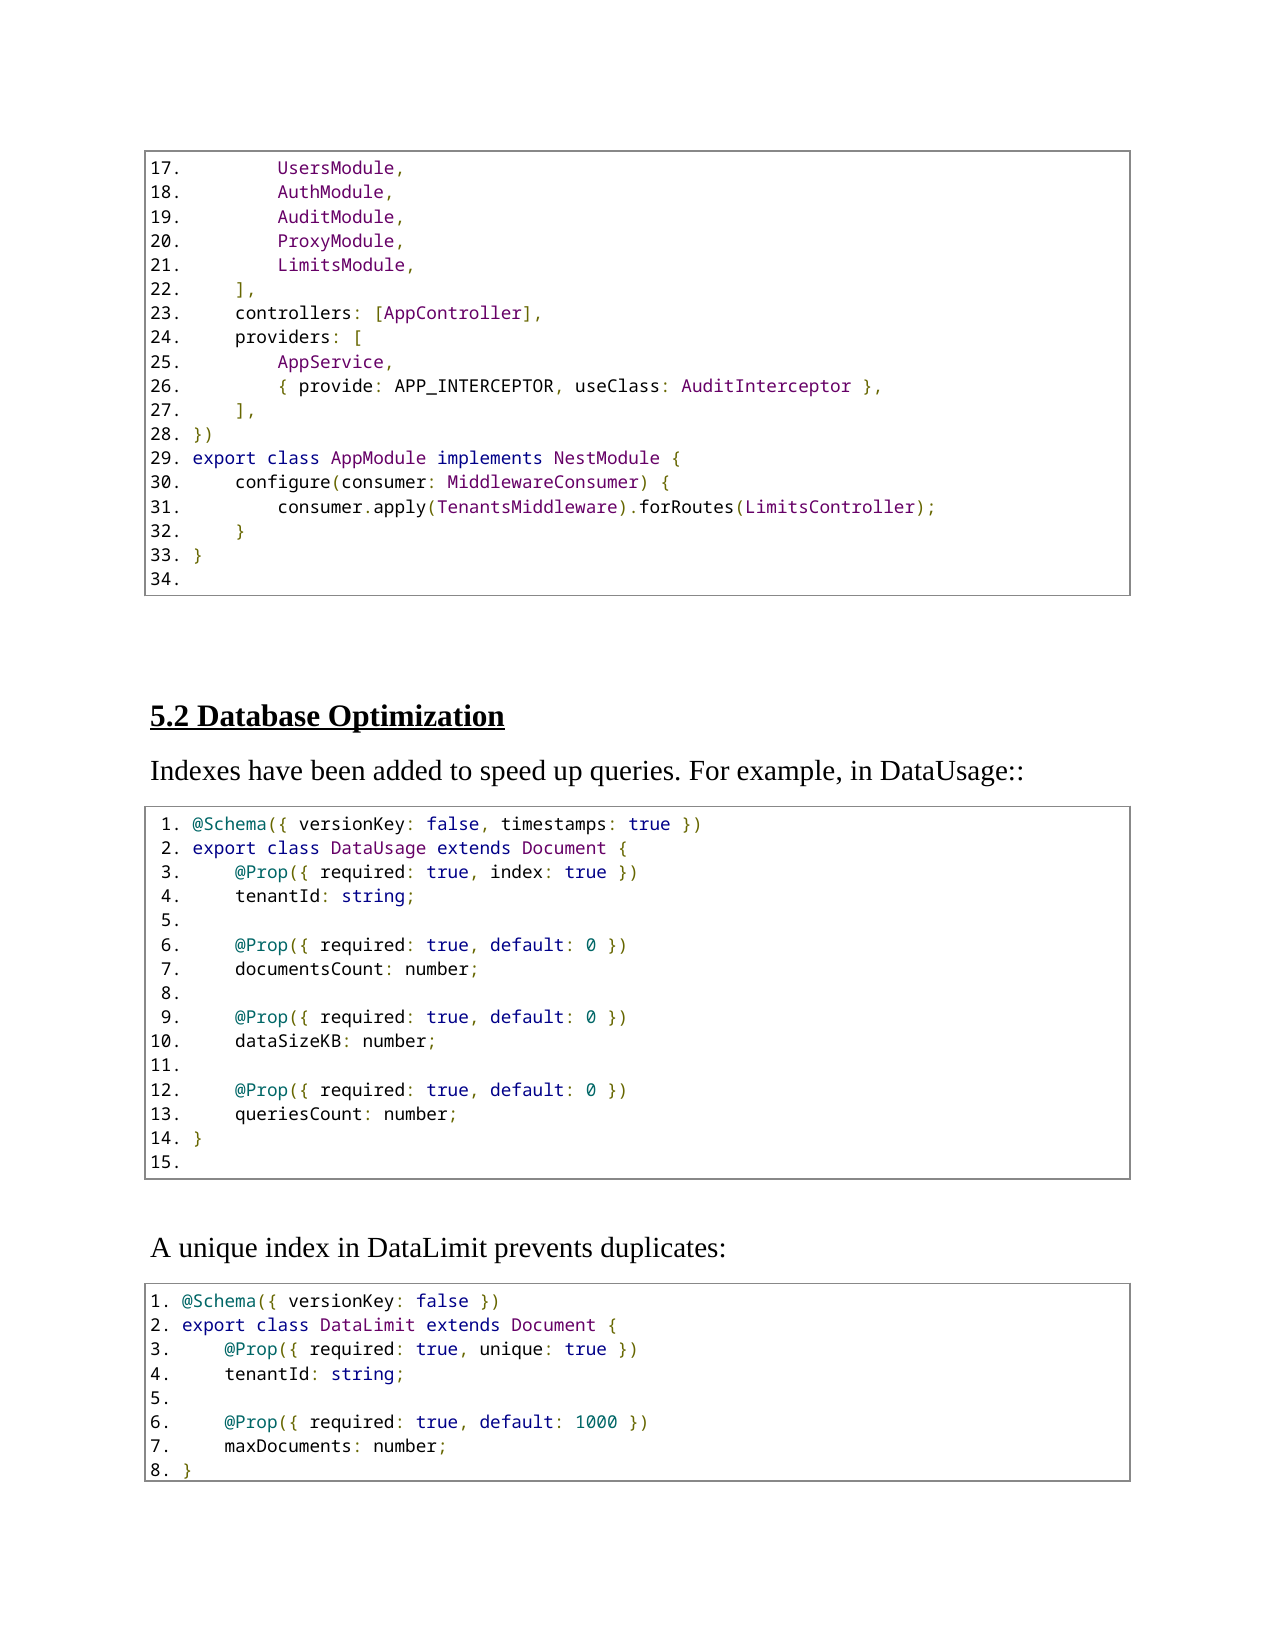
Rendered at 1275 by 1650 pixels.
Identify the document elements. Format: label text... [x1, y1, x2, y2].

text 30. configure(consumer: MiddlewareConsumer) { [150, 470, 1125, 494]
text 3. @Prop({ required: true, index: true }) [150, 859, 1125, 884]
text 26. { provide: APP_INTERCEPTOR, useClass: AuditInterceptor }, [150, 373, 1125, 397]
text 2. export class DataUsage extends Document { [150, 835, 1125, 859]
text 27. ], [150, 397, 1125, 422]
text 32. } [150, 518, 1125, 542]
text 7. maxDocuments: number; [150, 1433, 1125, 1458]
text 4. tenantId: string; [150, 1361, 1125, 1385]
text 5. [150, 1385, 1125, 1409]
text 31. consumer.apply(TenantsMiddleware).forRoutes(LimitsController); [150, 494, 1125, 518]
text 21. LimitsModule, [150, 252, 1125, 277]
text 5. [150, 908, 1125, 932]
text 6. @Prop({ required: true, default: 1000 }) [150, 1409, 1125, 1433]
text 23. controllers: [AppController], [150, 301, 1125, 325]
text 12. @Prop({ required: true, default: 0 }) [150, 1077, 1125, 1101]
text A unique index in DataLimit prevents duplicates: [150, 1230, 1125, 1263]
text 6. @Prop({ required: true, default: 0 }) [150, 932, 1125, 956]
text Indexes have been added to speed up queries. For example, in DataUsage:: [150, 753, 1125, 786]
text 3. @Prop({ required: true, unique: true }) [150, 1337, 1125, 1361]
text 5.2 Database Optimization [150, 697, 1125, 733]
text 33. } [150, 542, 1125, 561]
text 18. AuthModule, [150, 180, 1125, 204]
text 8. [150, 980, 1125, 1004]
text 11. [150, 1053, 1125, 1077]
text 10. dataSizeKB: number; [150, 1029, 1125, 1053]
text 1. @Schema({ versionKey: false, timestamps: true }) [146, 807, 1129, 835]
text 17. UsersModule, [146, 152, 1129, 180]
text 29. export class AppModule implements NestModule { [150, 446, 1125, 470]
text 4. tenantId: string; [150, 884, 1125, 908]
text 15. [146, 1144, 1129, 1178]
text 8. } [150, 1458, 1125, 1480]
text 2. export class DataLimit extends Document { [150, 1313, 1125, 1337]
text 13. queriesCount: number; [150, 1101, 1125, 1125]
text 14. } [150, 1125, 1125, 1144]
text 22. ], [150, 277, 1125, 301]
text 34. [146, 561, 1129, 595]
text 9. @Prop({ required: true, default: 0 }) [150, 1004, 1125, 1029]
text 25. AppService, [150, 349, 1125, 373]
text 28. }) [150, 422, 1125, 446]
text 20. ProxyModule, [150, 228, 1125, 252]
text 7. documentsCount: number; [150, 956, 1125, 980]
text 24. providers: [ [150, 325, 1125, 349]
text 19. AuditModule, [150, 204, 1125, 228]
text 1. @Schema({ versionKey: false }) [146, 1284, 1129, 1313]
